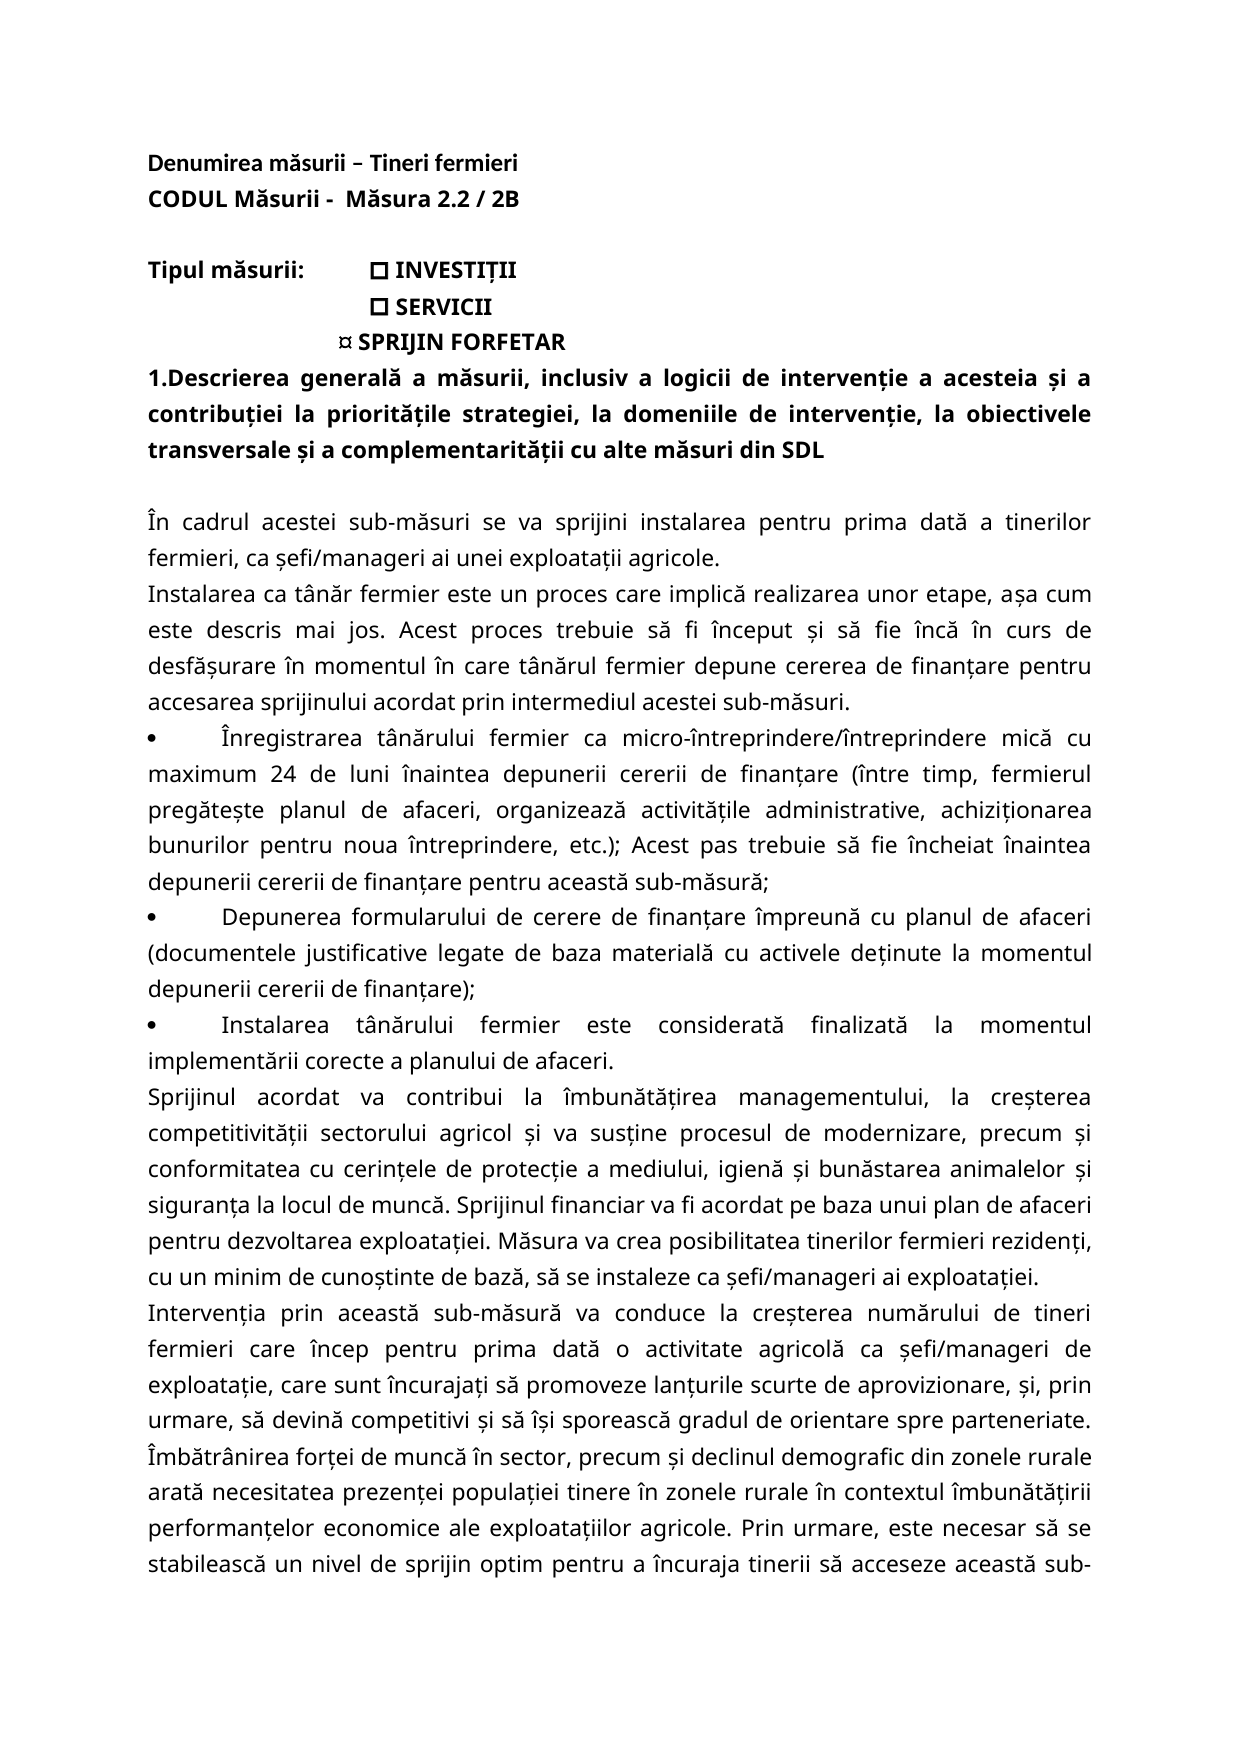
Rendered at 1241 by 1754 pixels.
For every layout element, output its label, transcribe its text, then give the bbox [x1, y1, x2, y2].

list Înregistrarea tânărului fermier ca micro-întreprindere/întreprindere mică cu maximum 24 de luni înaintea depunerii cererii de finanţare (între timp, fermierul pregătește planul de afaceri, organizează activităţile administrative, achiziționarea bunurilor pentru noua întreprindere, etc.); Acest pas trebuie să fie încheiat înaintea depunerii cererii de finanţare pentru această sub-măsură; [148, 722, 1093, 897]
list Instalarea tânărului fermier este considerată finalizată la momentul implementării corecte a planului de afaceri. [148, 1009, 1093, 1076]
text SERVICII [295, 290, 1093, 322]
text 1.Descrierea generală a măsurii, inclusiv a logicii de intervenție a acesteia și a contribuției la prioritățile strategiei, la domeniile de intervenție, la obiectivele transversale și a complementarității cu alte măsuri din SDL [148, 362, 1093, 465]
text Sprijinul acordat va contribui la îmbunătăţirea managementului, la creşterea competitivităţii sectorului agricol şi va susţine procesul de modernizare, precum şi conformitatea cu cerinţele de protecţie a mediului, igienă şi bunăstarea animalelor și siguranţa la locul de muncă. Sprijinul financiar va fi acordat pe baza unui plan de afaceri pentru dezvoltarea exploatației. Măsura va crea posibilitatea tinerilor fermieri rezidenți, cu un minim de cunoștinte de bază, să se instaleze ca şefi/manageri ai exploatației. [148, 1081, 1093, 1292]
text SPRIJIN FORFETAR [148, 326, 1093, 358]
text Instalarea ca tânăr fermier este un proces care implică realizarea unor etape, așa cum este descris mai jos. Acest proces trebuie să fi început și să fie încă în curs de desfășurare în momentul în care tânărul fermier depune cererea de finanţare pentru accesarea sprijinului acordat prin intermediul acestei sub-măsuri. [148, 578, 1093, 717]
text CODUL Măsurii - Măsura 2.2 / 2B [148, 183, 1093, 214]
text În cadrul acestei sub-măsuri se va sprijini instalarea pentru prima dată a tinerilor fermieri, ca şefi/manageri ai unei exploataţii agricole. [148, 506, 1093, 573]
text Tipul măsurii: INVESTIȚII [148, 254, 1093, 286]
list Depunerea formularului de cerere de finanţare împreună cu planul de afaceri (documentele justificative legate de baza materială cu activele deținute la momentul depunerii cererii de finanţare); [148, 901, 1093, 1004]
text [148, 1297, 1093, 1579]
text Denumirea măsurii – Tineri fermieri [148, 148, 1093, 178]
